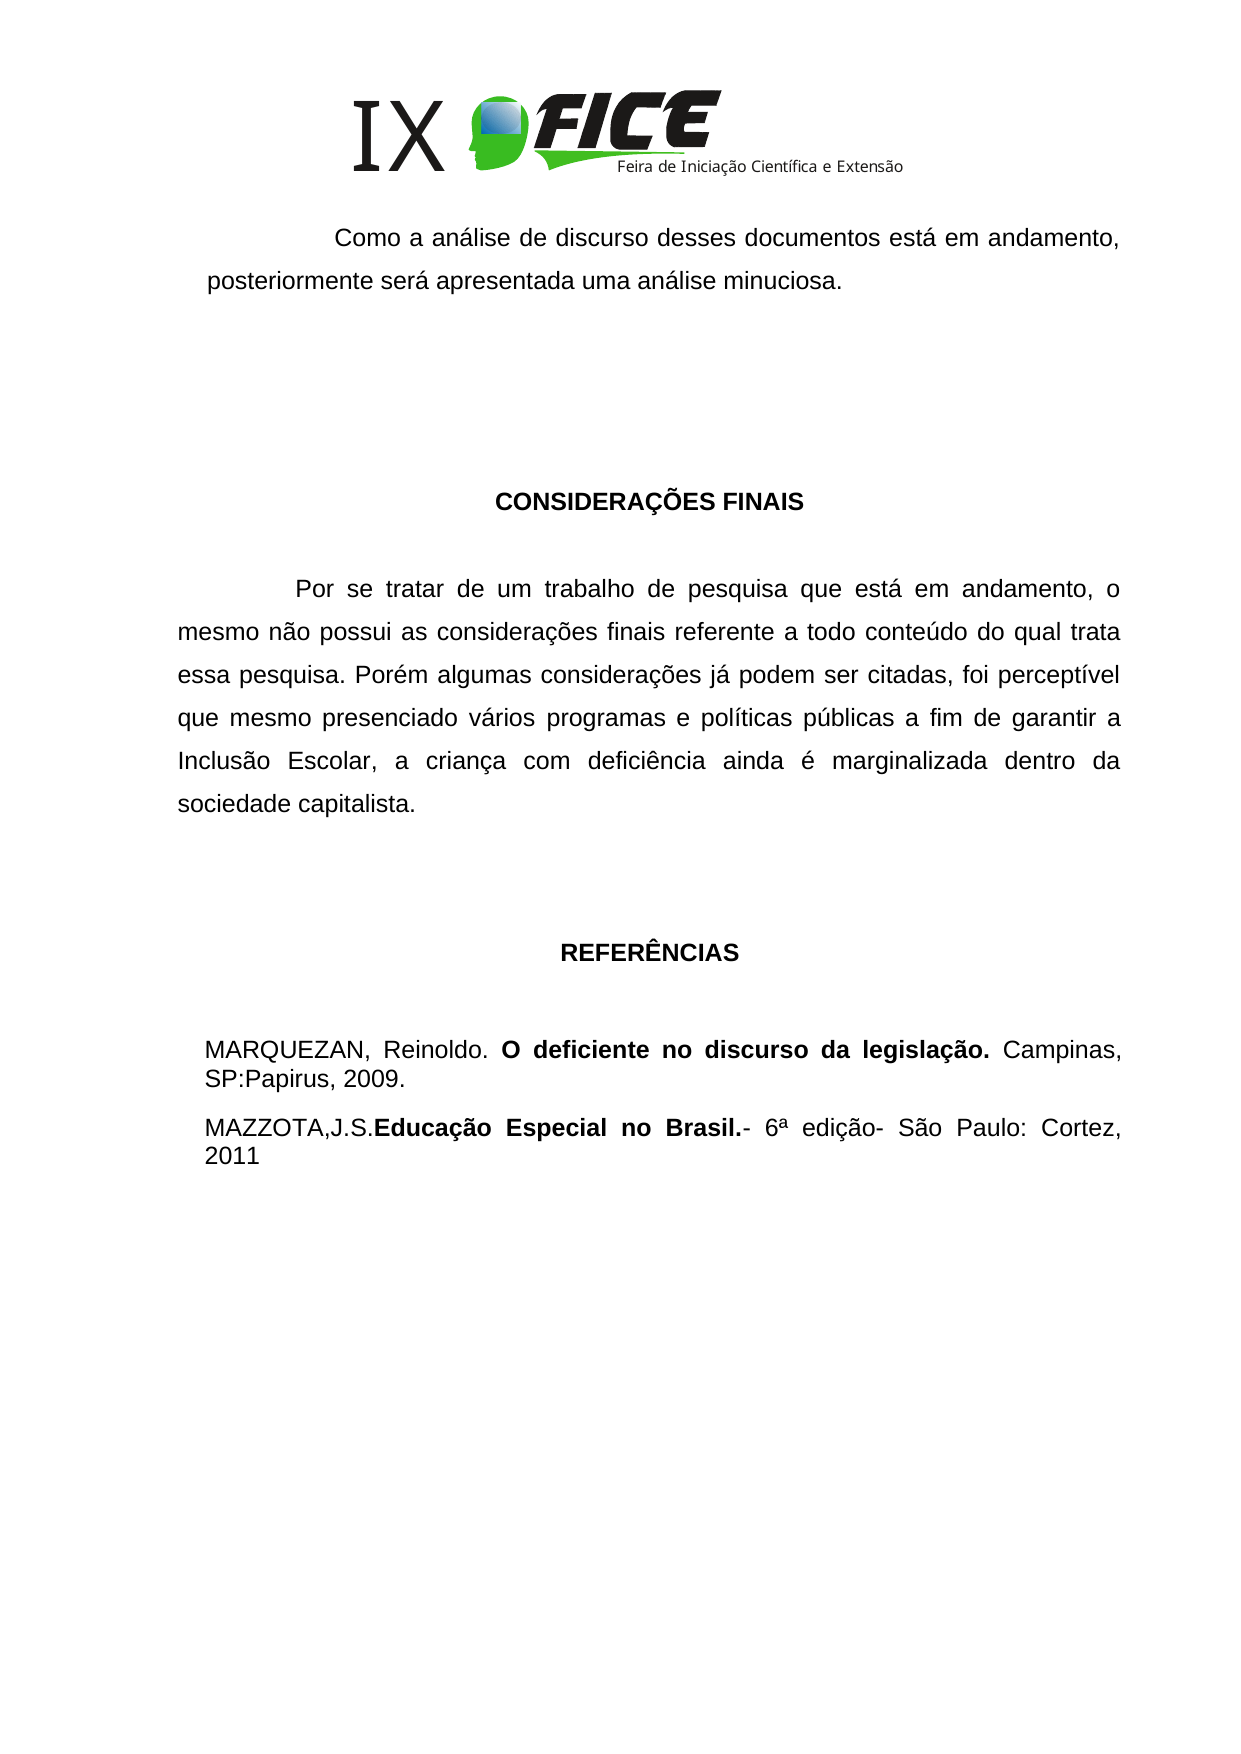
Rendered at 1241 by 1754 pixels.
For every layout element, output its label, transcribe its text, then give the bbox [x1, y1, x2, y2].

text MAZZOTA,J.S.Educação Especial no Brasil.- 6ª edição- São Paulo: Cortez, 2011 [204, 1113, 1122, 1170]
text CONSIDERAÇÕES FINAIS [177, 487, 1122, 516]
text Como a análise de discurso desses documentos está em andamento, posteriormente será apresentada uma análise minuciosa. [207, 223, 1122, 295]
text Por se tratar de um trabalho de pesquisa que está em andamento, o mesmo não possui as considerações finais referente a todo conteúdo do qual trata essa pesquisa. Porém algumas considerações já podem ser citadas, foi perceptível que mesmo presenciado vários programas e políticas públicas a fim de garantir a Inclusão Escolar, a criança com deficiência ainda é marginalizada dentro da sociedade capitalista. [177, 573, 1122, 818]
text REFERÊNCIAS [177, 938, 1122, 967]
text MARQUEZAN, Reinoldo. O deficiente no discurso da legislação. Campinas, SP:Papirus, 2009. [204, 1036, 1122, 1093]
